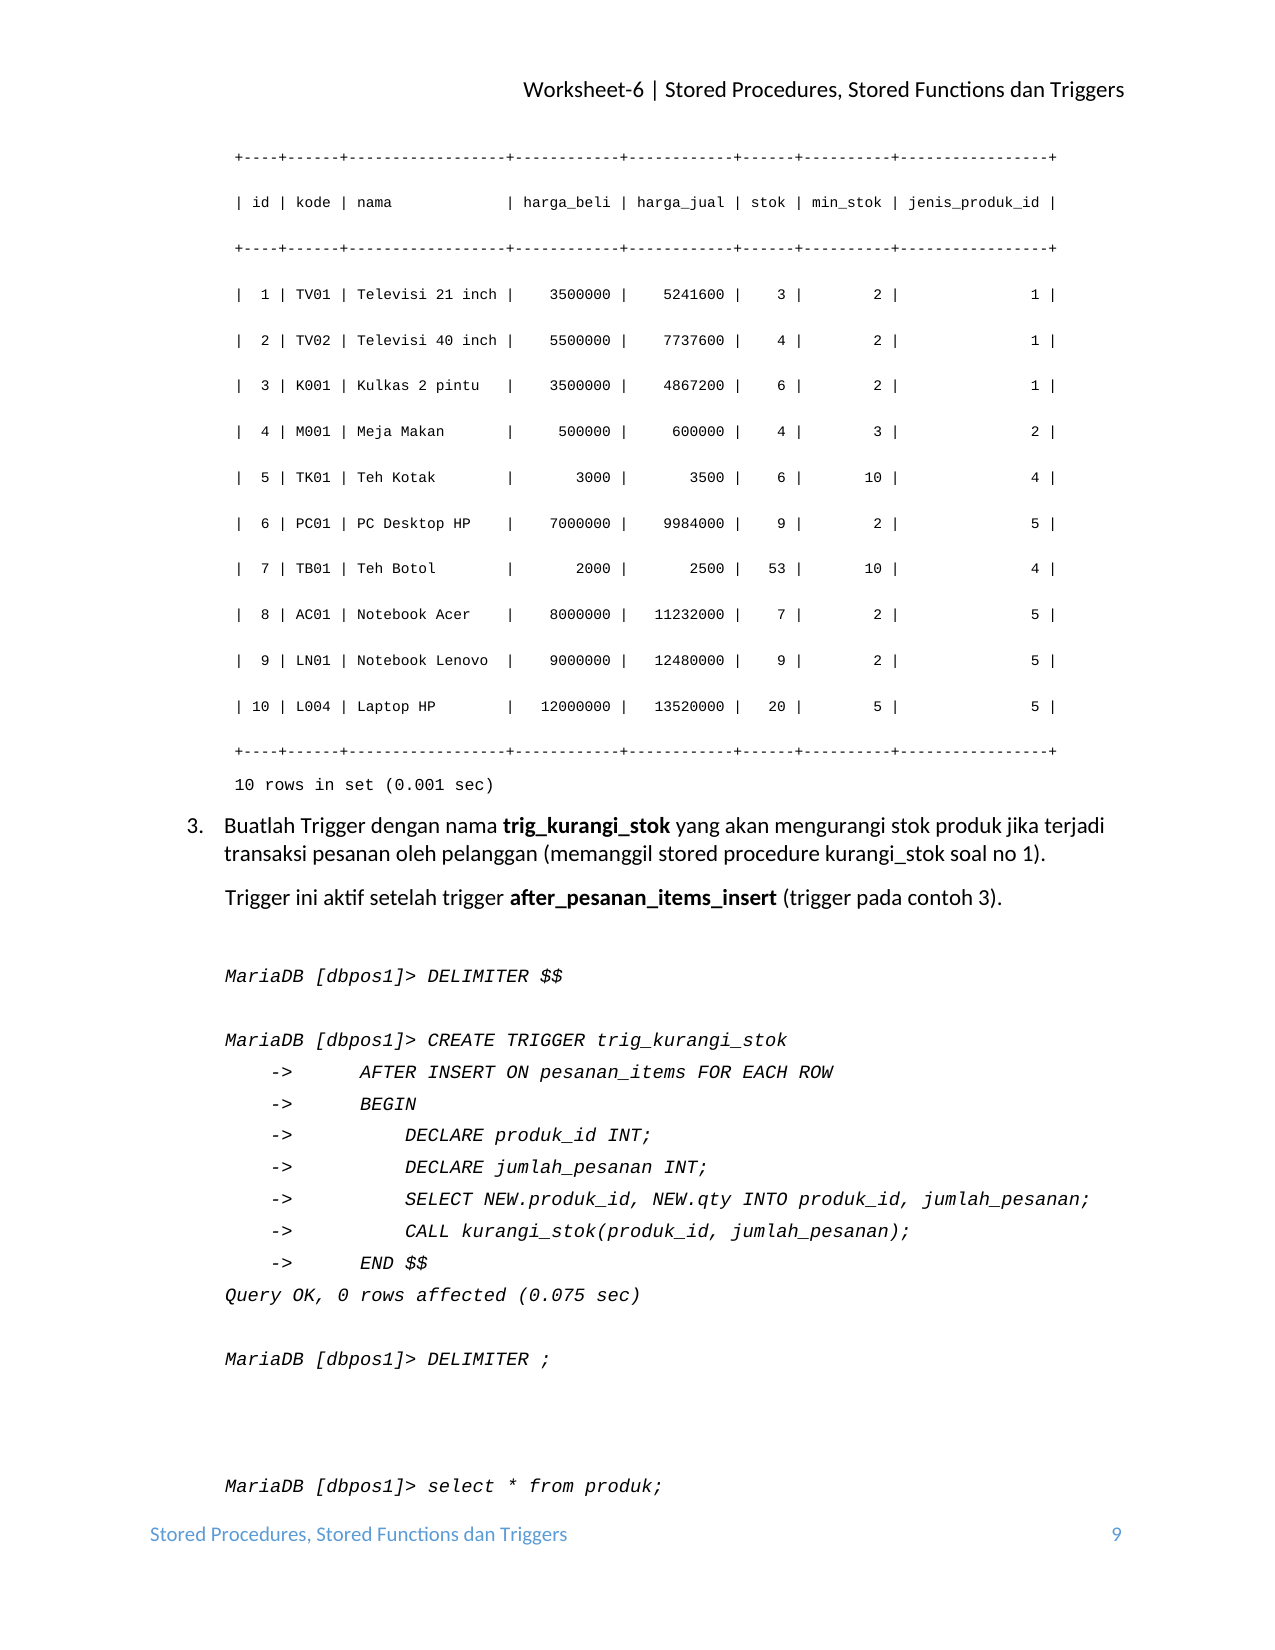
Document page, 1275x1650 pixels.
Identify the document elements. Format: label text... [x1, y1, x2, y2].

text -> AFTER INSERT ON pesanan_items FOR EACH ROW [225, 1062, 1125, 1084]
text -> DECLARE jumlah_pesanan INT; [225, 1158, 1125, 1179]
text +----+------+------------------+------------+------------+------+----------+-----------------+ [150, 744, 1125, 761]
text | 4 | M001 | Meja Makan | 500000 | 600000 | 4 | 3 | 2 | [150, 424, 1125, 441]
text | 3 | K001 | Kulkas 2 pintu | 3500000 | 4867200 | 6 | 2 | 1 | [150, 379, 1125, 395]
text | 1 | TV01 | Televisi 21 inch | 3500000 | 5241600 | 3 | 2 | 1 | [150, 287, 1125, 304]
text 10 rows in set (0.001 sec) [150, 777, 1125, 796]
text -> CALL kurangi_stok(produk_id, jumlah_pesanan); [225, 1222, 1125, 1243]
text MariaDB [dbpos1]> CREATE TRIGGER trig_kurangi_stok [225, 1031, 1125, 1052]
text | 9 | LN01 | Notebook Lenovo | 9000000 | 12480000 | 9 | 2 | 5 | [150, 653, 1125, 669]
text | 5 | TK01 | Teh Kotak | 3000 | 3500 | 6 | 10 | 4 | [150, 470, 1125, 487]
text | 7 | TB01 | Teh Botol | 2000 | 2500 | 53 | 10 | 4 | [150, 562, 1125, 578]
text -> SELECT NEW.produk_id, NEW.qty INTO produk_id, jumlah_pesanan; [225, 1190, 1125, 1211]
text Trigger ini aktif setelah trigger after_pesanan_items_insert (trigger pada contoh 3). [225, 883, 1125, 911]
text -> BEGIN [225, 1094, 1125, 1116]
text -> DECLARE produk_id INT; [225, 1126, 1125, 1147]
text | id | kode | nama | harga_beli | harga_jual | stok | min_stok | jenis_produk_id | [150, 196, 1125, 212]
list Buatlah Trigger dengan nama trig_kurangi_stok yang akan mengurangi stok produk jika terjadi transaksi pesanan oleh pelanggan (memanggil stored procedure kurangi_stok soal no 1). [186, 811, 1125, 867]
text MariaDB [dbpos1]> DELIMITER $$ [225, 967, 1125, 988]
text | 6 | PC01 | PC Desktop HP | 7000000 | 9984000 | 9 | 2 | 5 | [150, 516, 1125, 532]
text -> END $$ [225, 1254, 1125, 1275]
text +----+------+------------------+------------+------------+------+----------+-----------------+ [150, 241, 1125, 258]
text | 2 | TV02 | Televisi 40 inch | 5500000 | 7737600 | 4 | 2 | 1 | [150, 333, 1125, 349]
text +----+------+------------------+------------+------------+------+----------+-----------------+ [150, 150, 1125, 167]
text Query OK, 0 rows affected (0.075 sec) [225, 1286, 1125, 1307]
text MariaDB [dbpos1]> select * from produk; [225, 1477, 1125, 1498]
text | 10 | L004 | Laptop HP | 12000000 | 13520000 | 20 | 5 | 5 | [150, 699, 1125, 715]
text | 8 | AC01 | Notebook Acer | 8000000 | 11232000 | 7 | 2 | 5 | [150, 607, 1125, 624]
text MariaDB [dbpos1]> DELIMITER ; [225, 1349, 1125, 1371]
